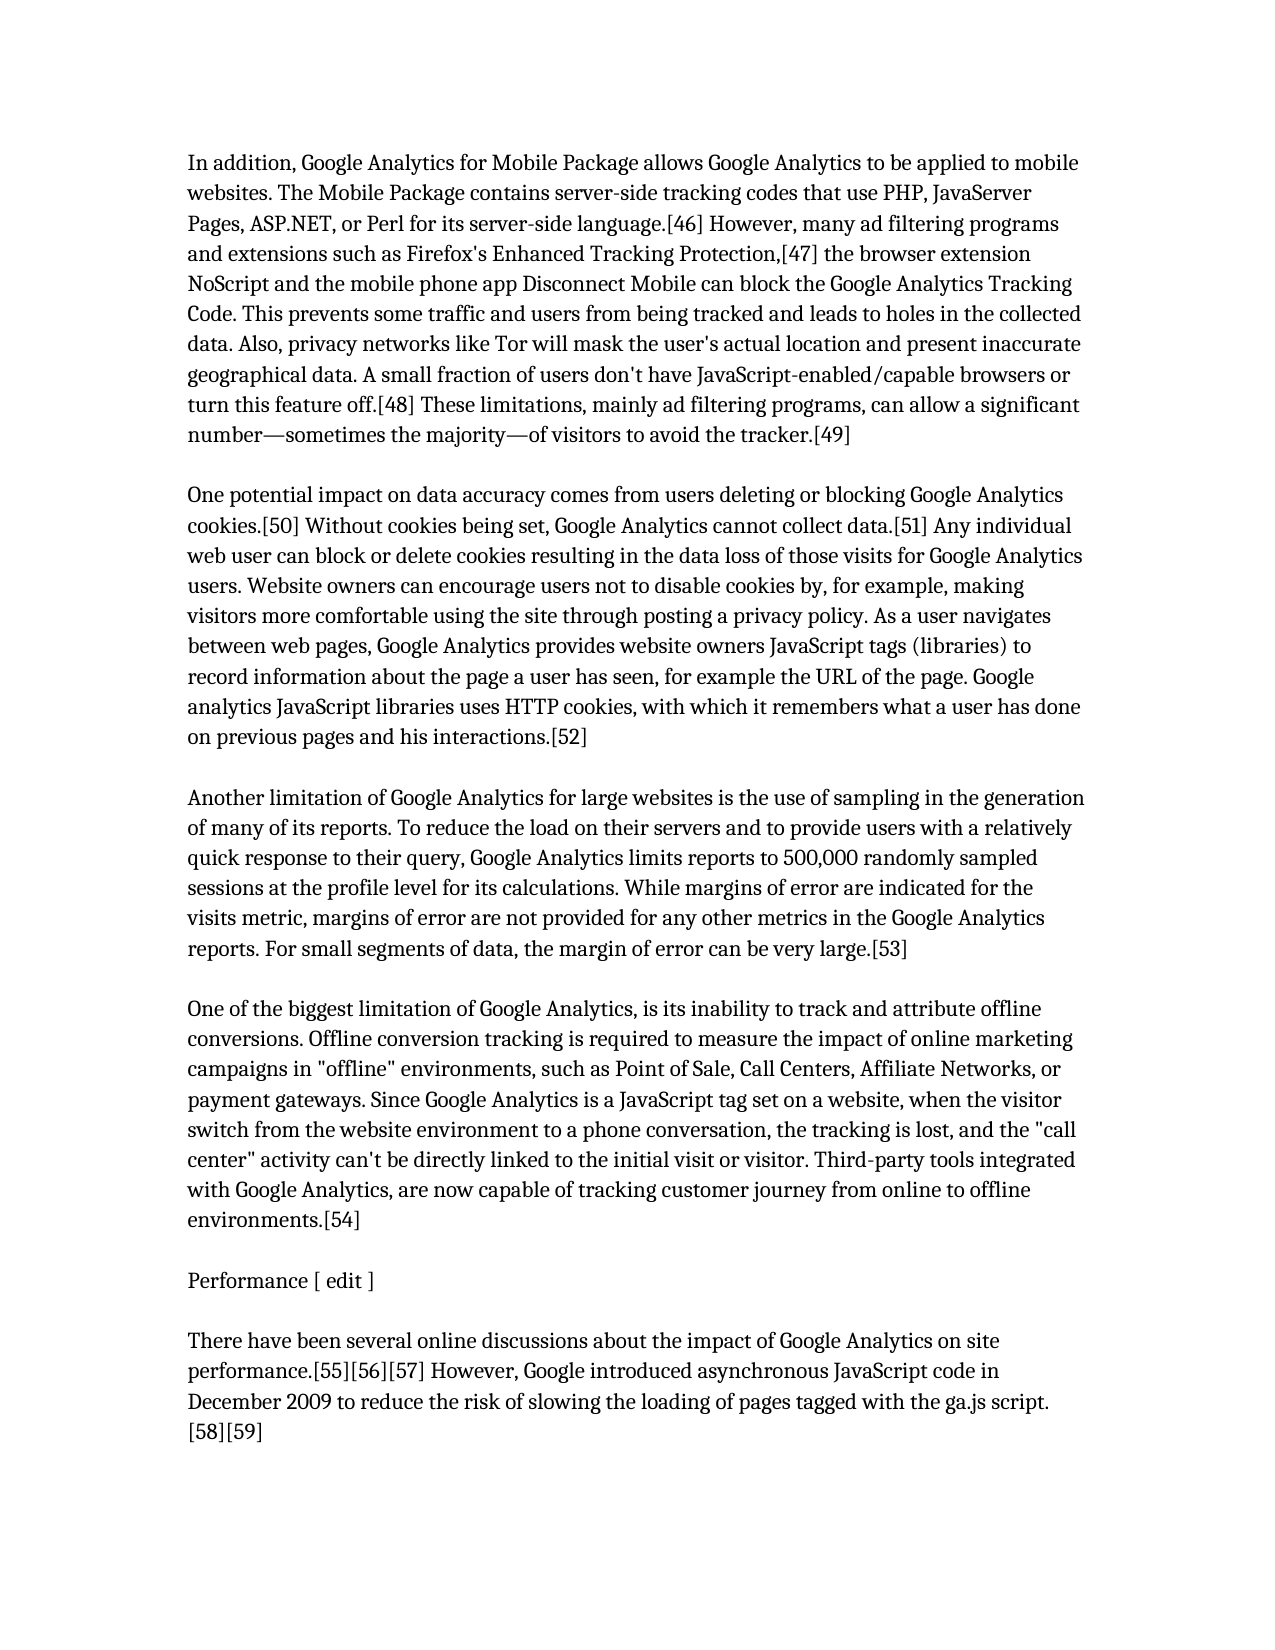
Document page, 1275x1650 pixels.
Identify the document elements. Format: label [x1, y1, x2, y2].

text [187, 150, 1087, 1475]
